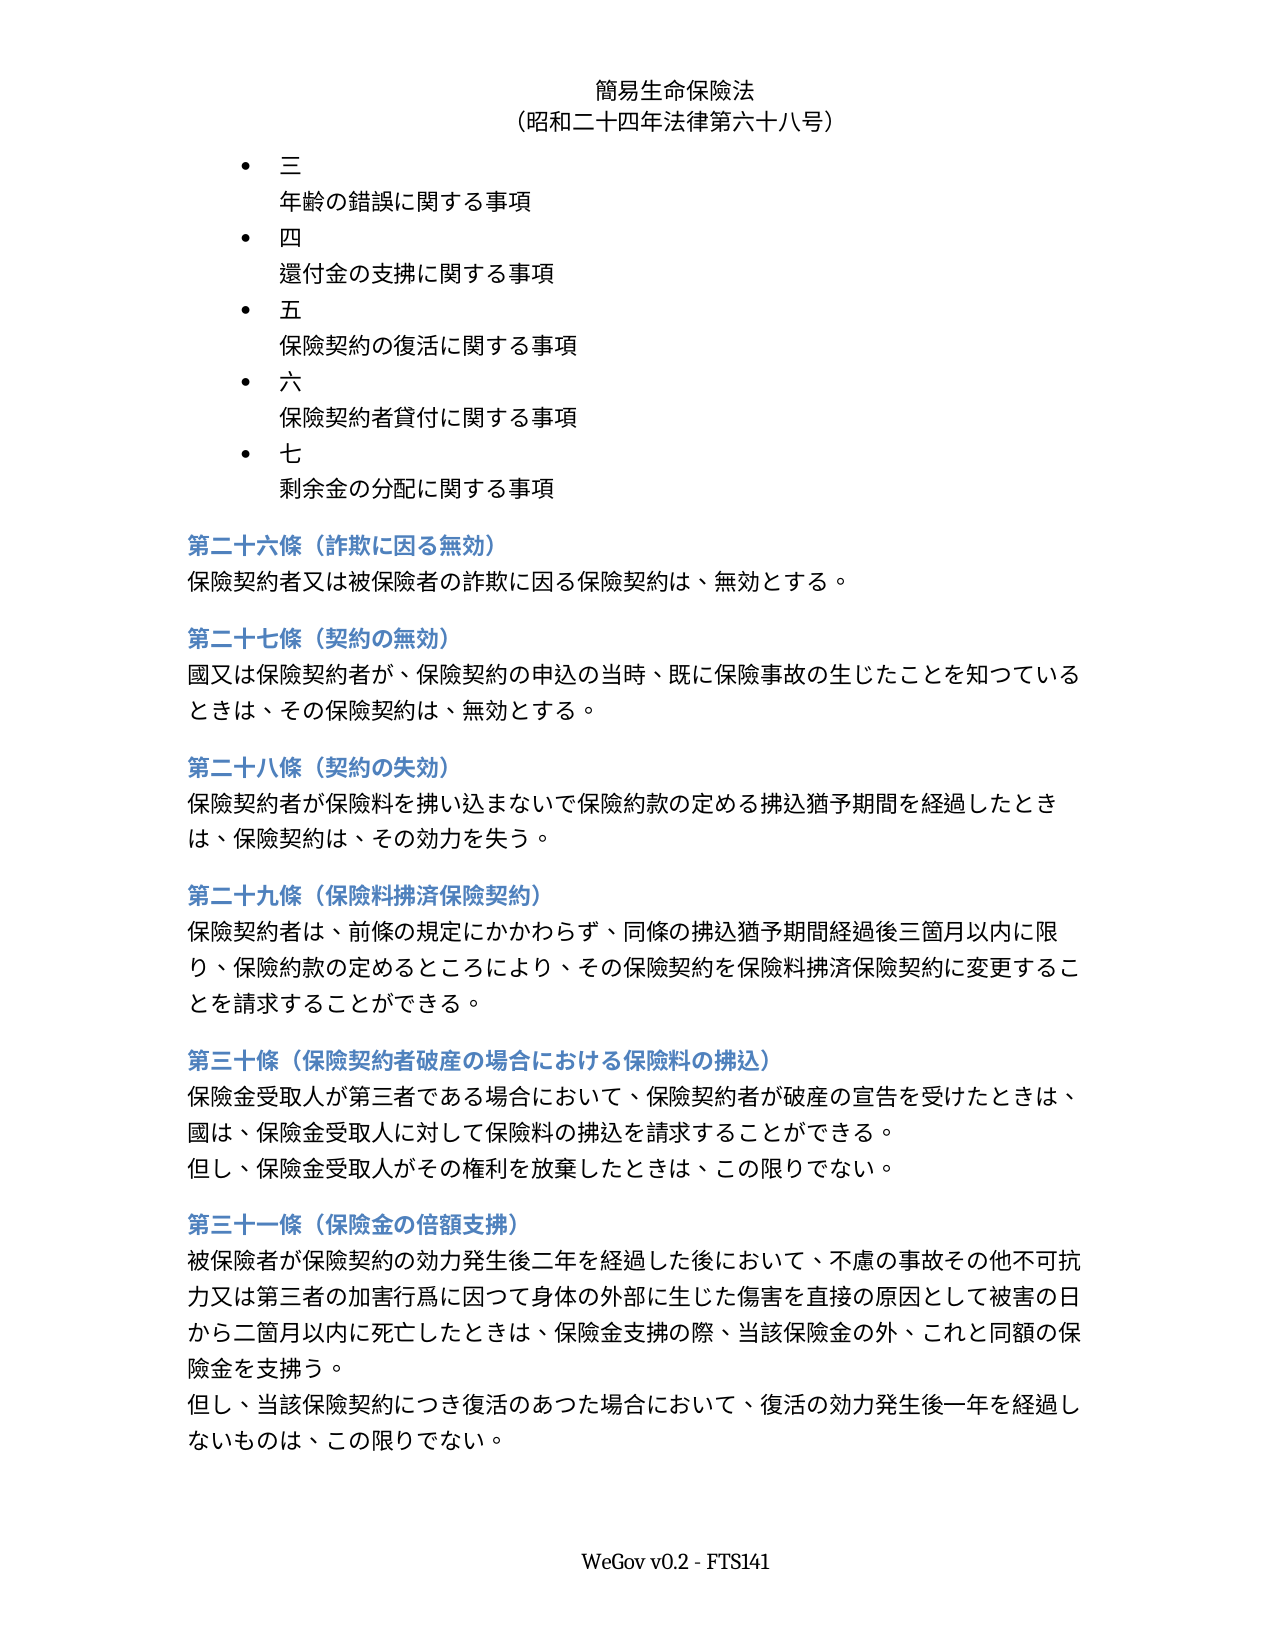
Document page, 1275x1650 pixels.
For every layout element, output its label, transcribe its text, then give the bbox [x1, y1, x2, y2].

subtitle 第二十七條（契約の無効） [187, 623, 1087, 654]
text 國又は保險契約者が、保險契約の申込の当時、既に保險事故の生じたことを知つているときは、その保險契約は、無効とする。 [187, 659, 1087, 726]
subtitle 第三十條（保險契約者破産の場合における保險料の拂込） [187, 1045, 1087, 1076]
list 六 保險契約者貸付に関する事項 [242, 366, 1087, 433]
subtitle 第三十一條（保險金の倍額支拂） [187, 1209, 1087, 1241]
text 保險契約者は、前條の規定にかかわらず、同條の拂込猶予期間経過後三箇月以内に限り、保險約款の定めるところにより、その保險契約を保險料拂済保險契約に変更することを請求することができる。 [187, 916, 1087, 1019]
list 七 剩余金の分配に関する事項 [242, 437, 1087, 505]
subtitle 第二十九條（保險料拂済保險契約） [187, 880, 1087, 911]
subtitle 第二十六條（詐欺に因る無効） [187, 530, 1087, 561]
text 保險契約者又は被保險者の詐欺に因る保險契約は、無効とする。 [187, 566, 1087, 597]
text 保險金受取人が第三者である場合において、保險契約者が破産の宣告を受けたときは、國は、保險金受取人に対して保險料の拂込を請求することができる。 但し、保險金受取人がその権利を放棄したときは、この限りでない。 [187, 1081, 1087, 1184]
list 四 還付金の支拂に関する事項 [242, 222, 1087, 289]
text 被保險者が保險契約の効力発生後二年を経過した後において、不慮の事故その他不可抗力又は第三者の加害行爲に因つて身体の外部に生じた傷害を直接の原因として被害の日から二箇月以内に死亡したときは、保險金支拂の際、当該保險金の外、これと同額の保險金を支拂う。 但し、当該保險契約につき復活のあつた場合において、復活の効力発生後一年を経過しないものは、この限りでない。 [187, 1245, 1087, 1456]
list 三 年齢の錯誤に関する事項 [242, 150, 1087, 217]
text 保險契約者が保險料を拂い込まないで保險約款の定める拂込猶予期間を経過したときは、保險契約は、その効力を失う。 [187, 787, 1087, 855]
list 五 保險契約の復活に関する事項 [242, 294, 1087, 361]
subtitle 第二十八條（契約の失効） [187, 752, 1087, 783]
